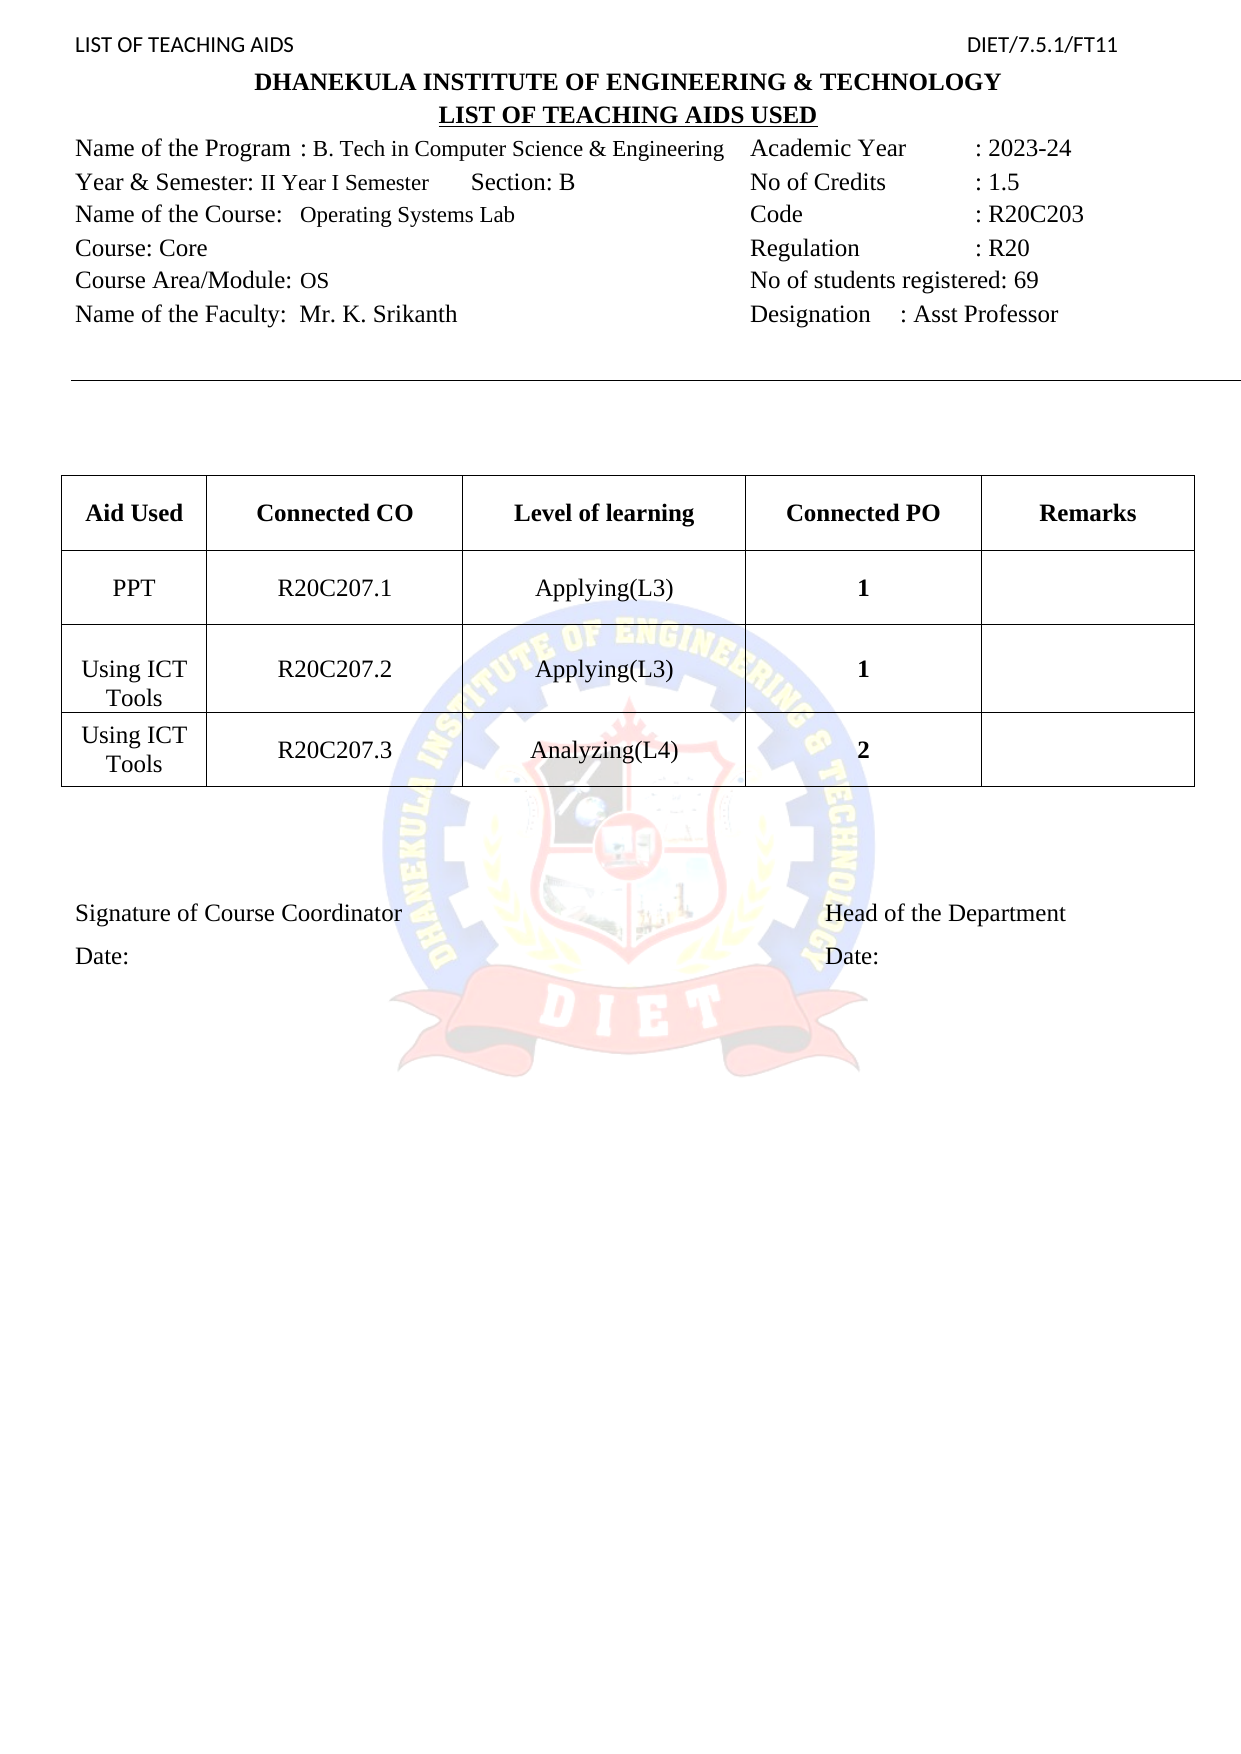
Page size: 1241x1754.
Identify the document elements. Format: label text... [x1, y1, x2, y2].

table_header Aid Used [62, 476, 206, 550]
text DHANEKULA INSTITUTE OF ENGINEERING & TECHNOLOGY [75, 67, 1181, 96]
text LIST OF TEACHING AIDS USED [75, 101, 1181, 129]
table_cell [982, 713, 1194, 786]
table_header Connected PO [746, 476, 981, 550]
table_cell Using ICT Tools [62, 625, 206, 712]
text Signature of Course Coordinator Head of the Department [75, 898, 1181, 926]
table_cell 1 [746, 551, 981, 624]
text Name of the Course: Operating Systems Lab Code : R20C203 [75, 199, 1181, 228]
table_cell [982, 625, 1194, 712]
table_cell Applying(L3) [463, 625, 745, 712]
table_cell PPT [62, 551, 206, 624]
text Year & Semester: II Year I Semester Section: B No of Credits : 1.5 [75, 167, 1181, 195]
text Course: Core Regulation : R20 [75, 233, 1181, 261]
table_cell Applying(L3) [463, 551, 745, 624]
table_cell 2 [746, 713, 981, 786]
table_cell R20C207.3 [207, 713, 462, 786]
table_header Remarks [982, 476, 1194, 550]
table_header Connected CO [207, 476, 462, 550]
text Course Area/Module: OS No of students registered: 69 [75, 266, 1181, 294]
table_cell Analyzing(L4) [463, 713, 745, 786]
text Name of the Program : B. Tech in Computer Science & Engineering Academic Year : 2023-24 [75, 133, 1181, 162]
text Name of the Faculty: Mr. K. Srikanth Designation : Asst Professor [75, 299, 1181, 327]
text Date: Date: [75, 941, 1181, 969]
table_cell R20C207.2 [207, 625, 462, 712]
table_cell 1 [746, 625, 981, 712]
table_cell [982, 551, 1194, 624]
table_cell R20C207.1 [207, 551, 462, 624]
table_cell Using ICT Tools [62, 713, 206, 786]
table_header Level of learning [463, 476, 745, 550]
